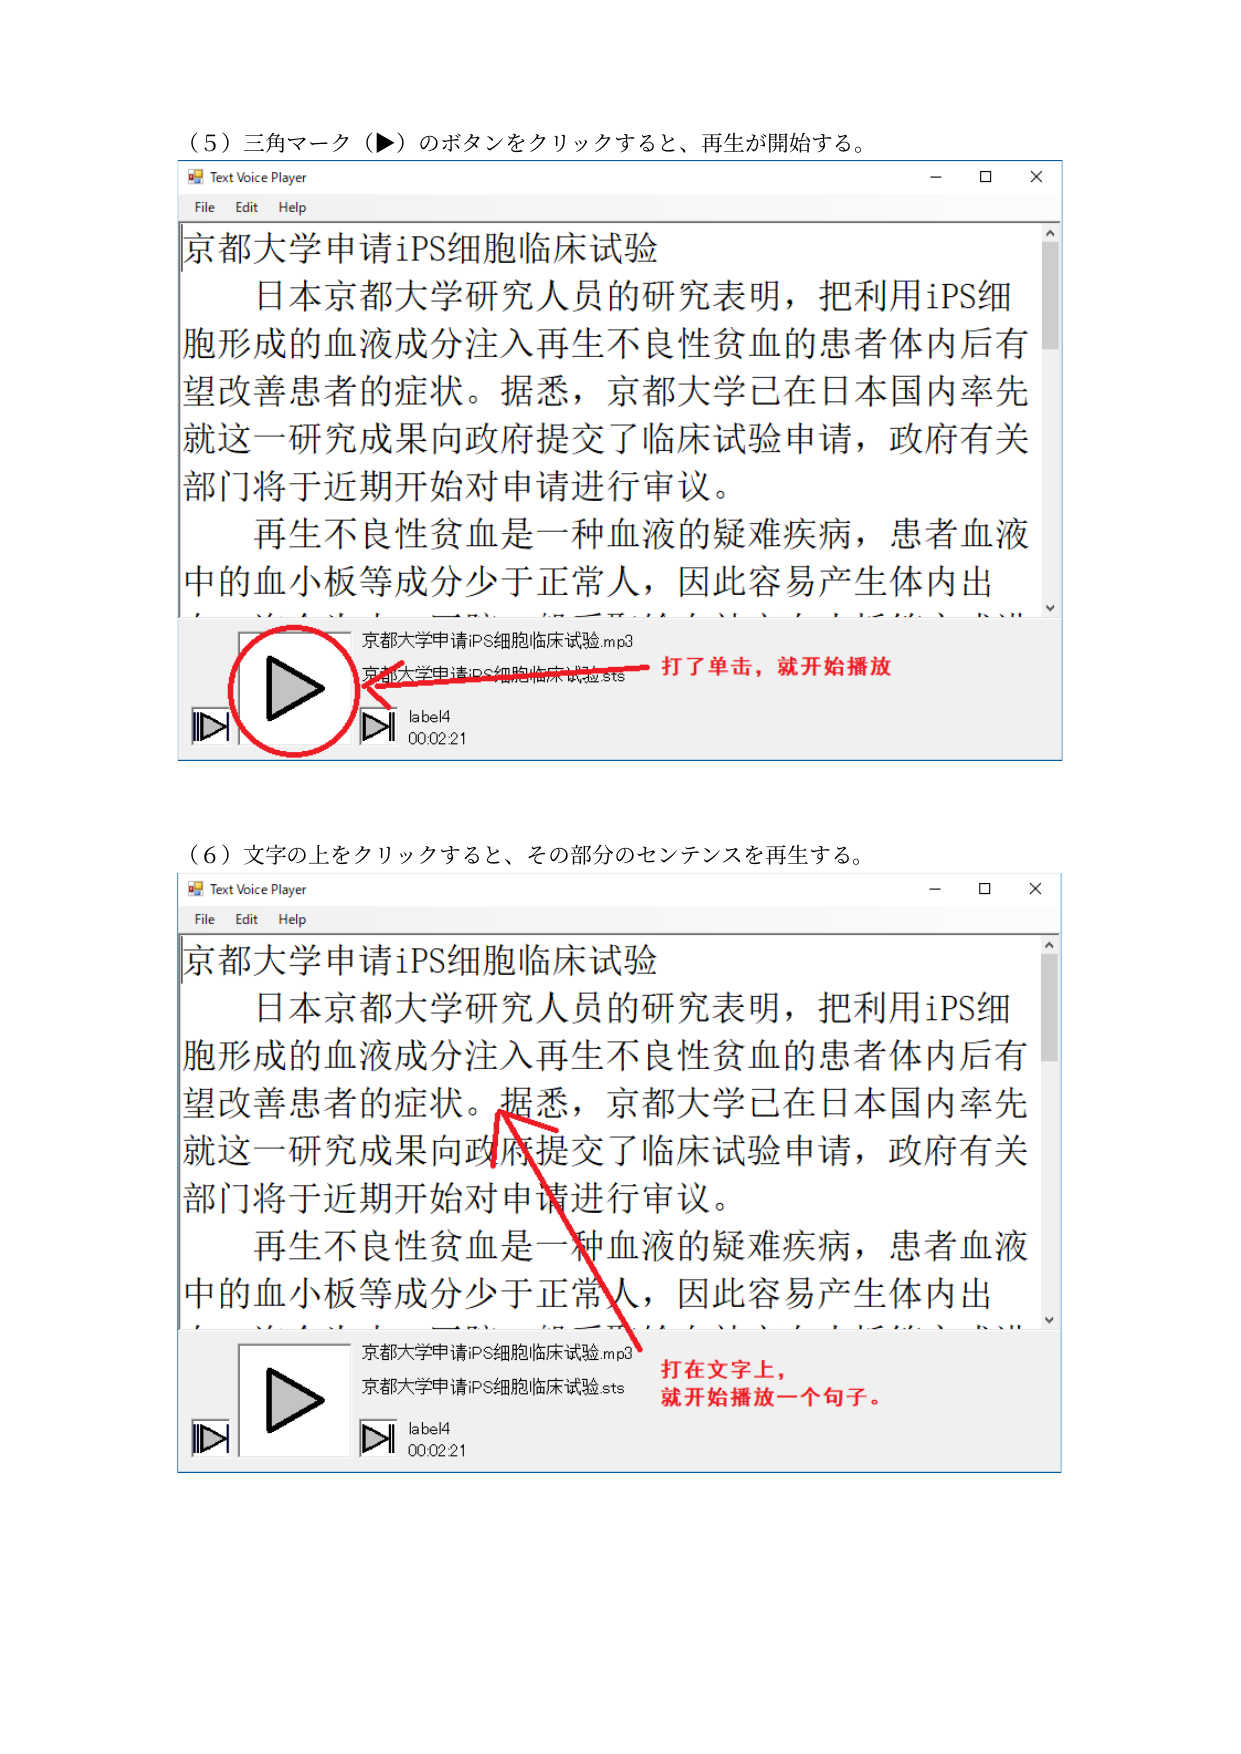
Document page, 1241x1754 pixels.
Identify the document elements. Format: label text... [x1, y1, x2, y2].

text （５）三角マーク（▶）のボタンをクリックすると、再生が開始する。 [177, 123, 1063, 160]
picture [177, 873, 1062, 1473]
text （６）文字の上をクリックすると、その部分のセンテンスを再生する。 [177, 836, 1063, 873]
picture [177, 160, 1063, 761]
